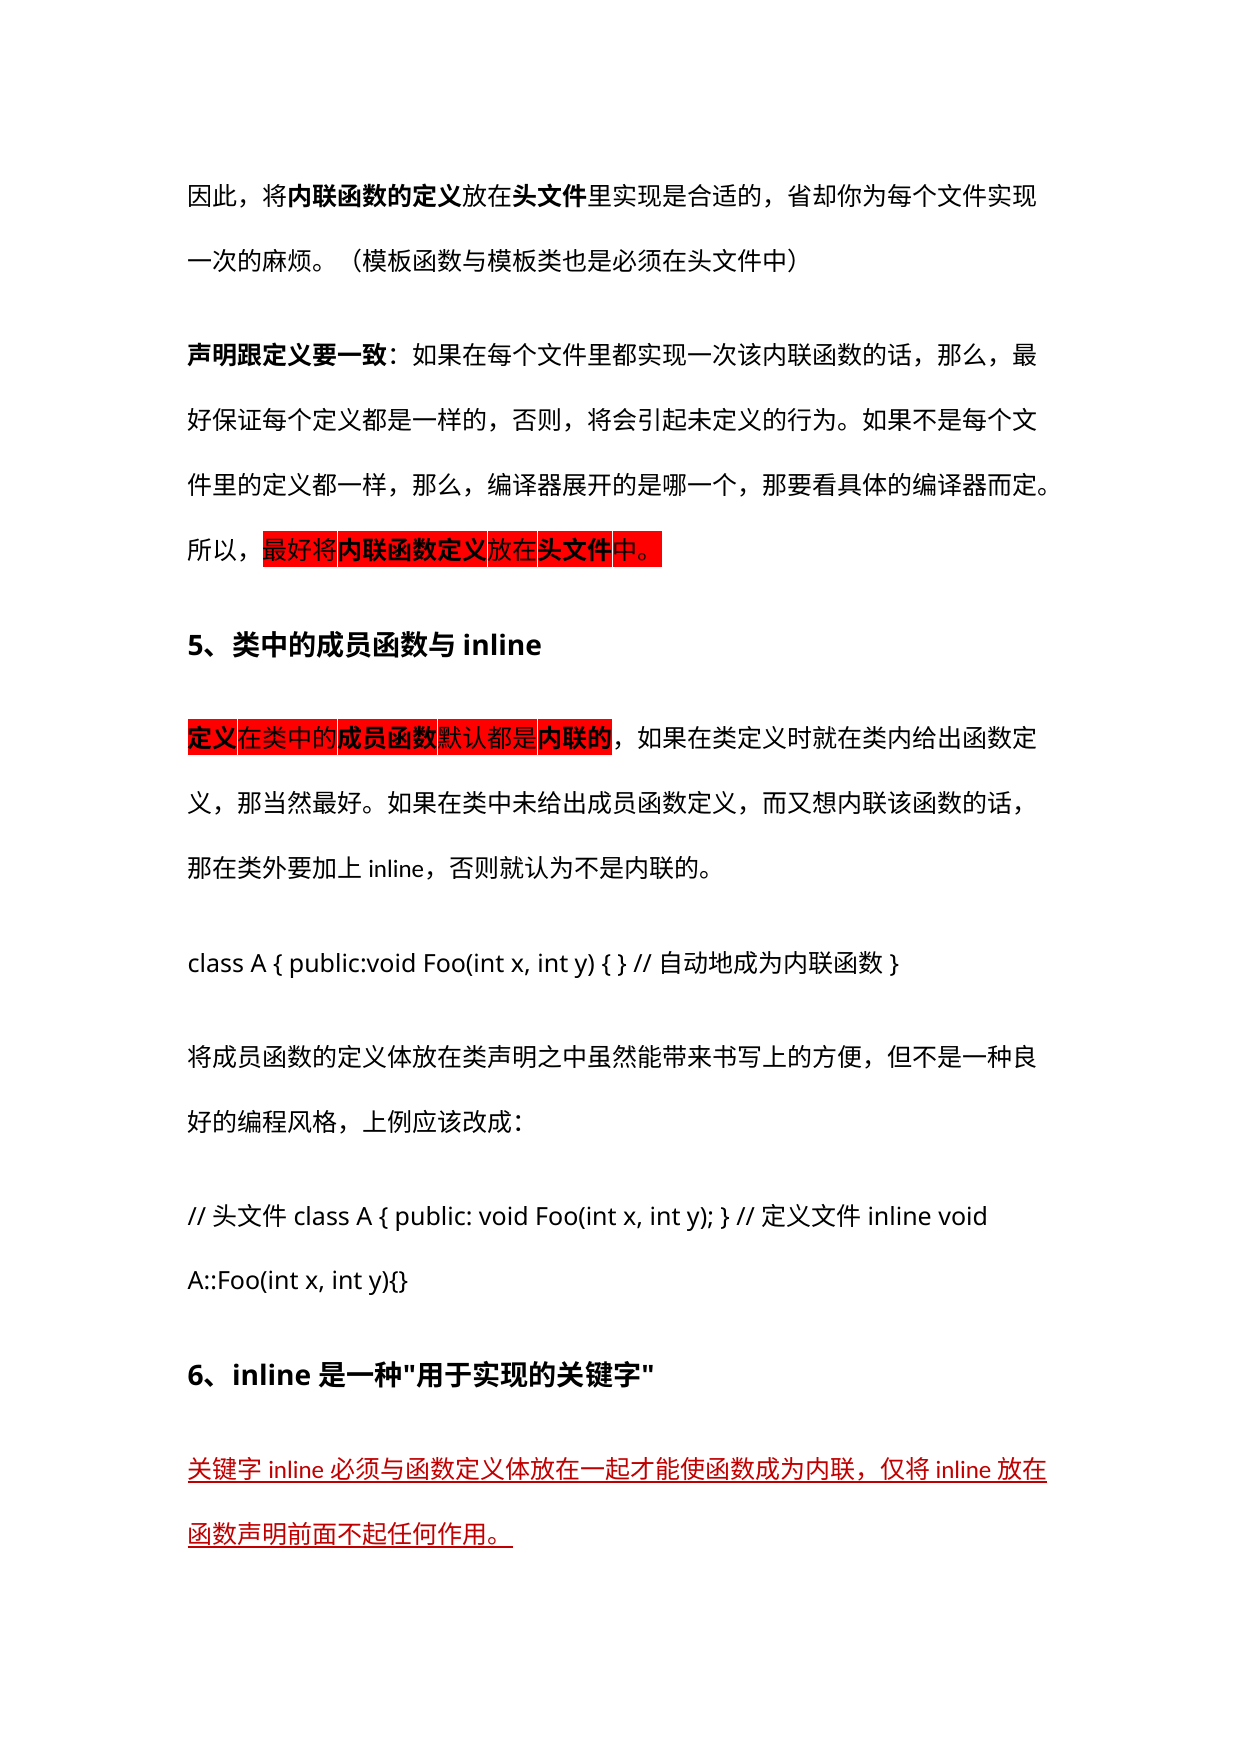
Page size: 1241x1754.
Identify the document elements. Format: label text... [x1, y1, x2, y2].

text 因此，将内联函数的定义放在头文件里实现是合适的，省却你为每个文件实现一次的麻烦。（模板函数与模板类也是必须在头文件中） [187, 162, 1053, 292]
text 将成员函数的定义体放在类声明之中虽然能带来书写上的方便，但不是一种良好的编程风格，上例应该改成： [187, 1023, 1053, 1153]
text 声明跟定义要一致：如果在每个文件里都实现一次该内联函数的话，那么，最好保证每个定义都是一样的，否则，将会引起未定义的行为。如果不是每个文件里的定义都一样，那么，编译器展开的是哪一个，那要看具体的编译器而定。所以，最好将内联函数定义放在头文件中。 [187, 321, 1053, 581]
subtitle 5、类中的成员函数与inline [187, 610, 1053, 675]
text // 头文件 class A { public: void Foo(int x, int y); } // 定义文件 inline void A::Foo(int x, int y){} [187, 1182, 1053, 1312]
text 关键字 inline 必须与函数定义体放在一起才能使函数成为内联，仅将 inline 放在函数声明前面不起任何作用。 [187, 1435, 1053, 1565]
text class A { public:void Foo(int x, int y) { } // 自动地成为内联函数 } [187, 929, 1053, 994]
text 定义在类中的成员函数默认都是内联的，如果在类定义时就在类内给出函数定义，那当然最好。如果在类中未给出成员函数定义，而又想内联该函数的话，那在类外要加上 inline，否则就认为不是内联的。 [187, 704, 1053, 899]
subtitle 6、inline 是一种"用于实现的关键字" [187, 1341, 1053, 1406]
